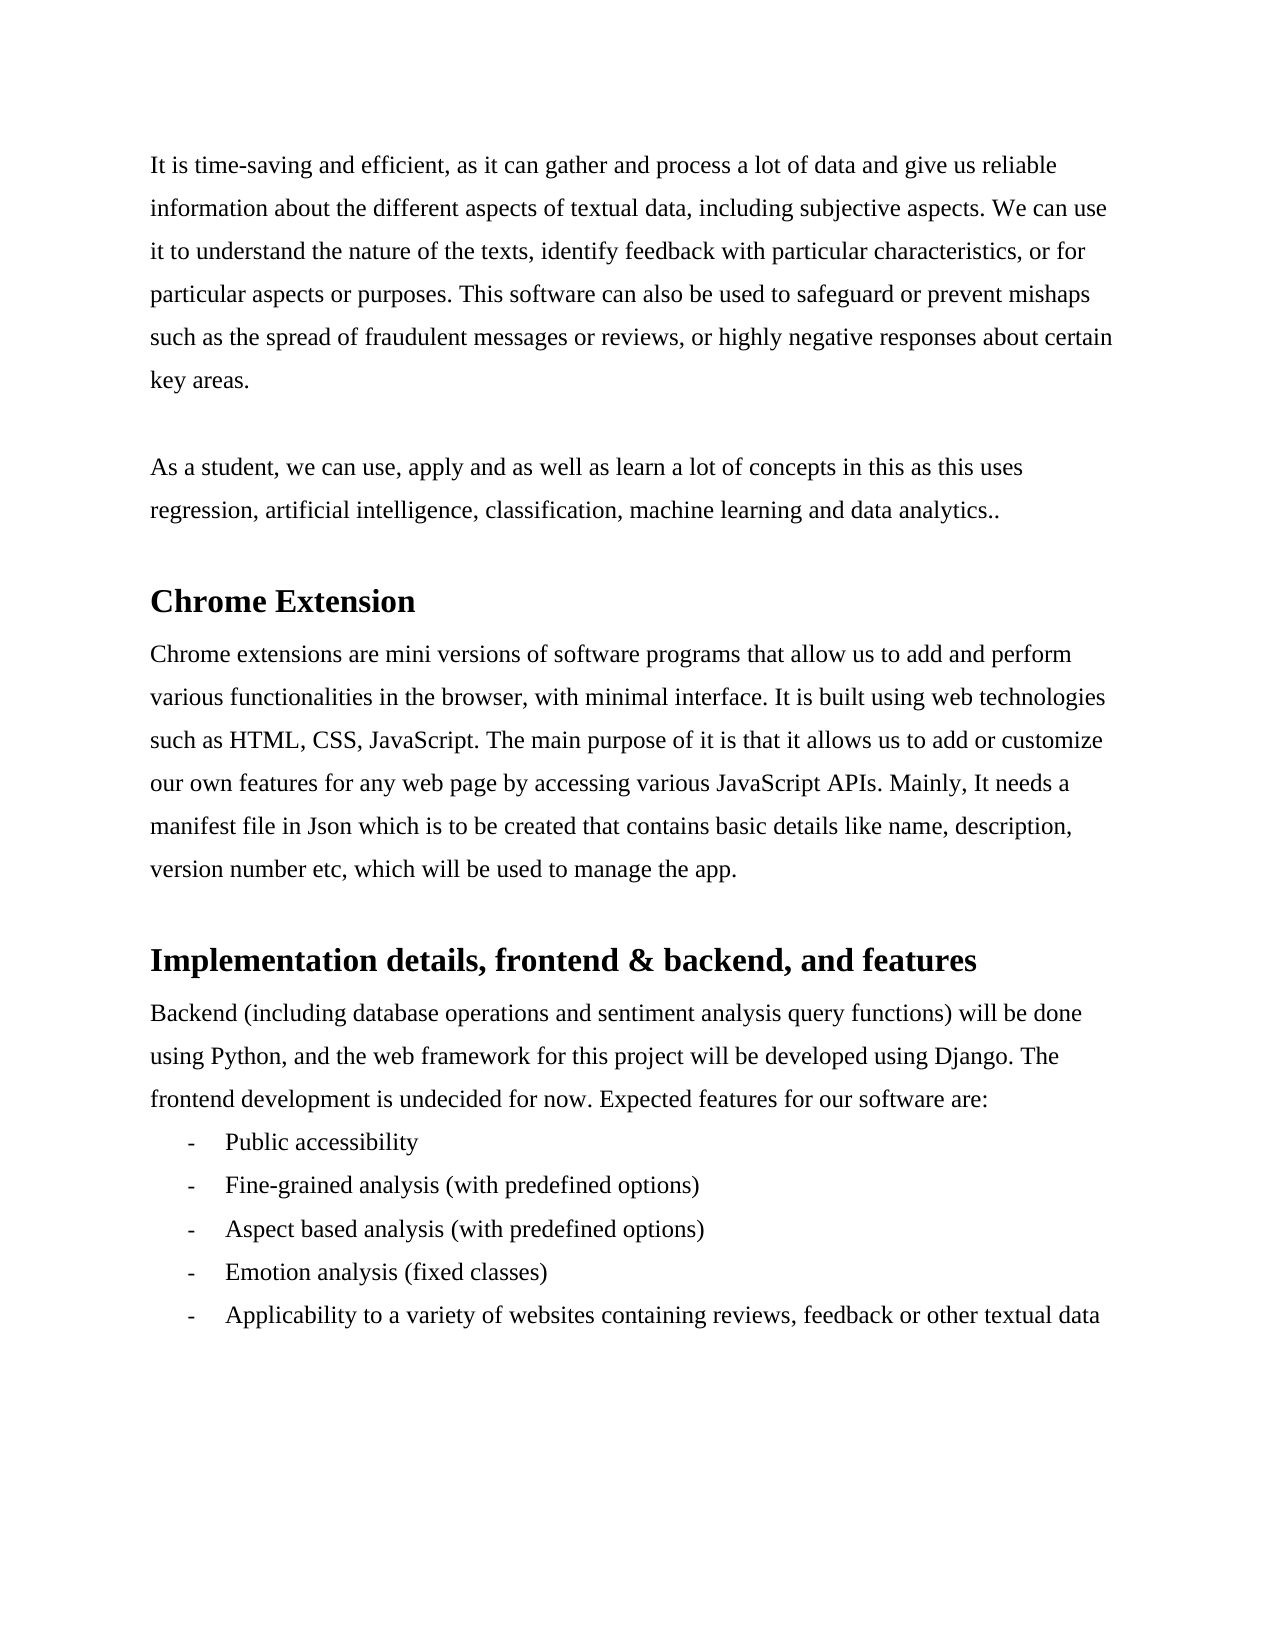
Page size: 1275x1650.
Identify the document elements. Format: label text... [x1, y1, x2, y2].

text Implementation details, frontend & backend, and features [150, 941, 1125, 979]
list Applicability to a variety of websites containing reviews, feedback or other textual data [187, 1300, 1125, 1329]
list Aspect based analysis (with predefined options) [187, 1214, 1125, 1242]
list Emotion analysis (fixed classes) [187, 1257, 1125, 1286]
list Public accessibility [187, 1127, 1125, 1156]
text As a student, we can use, apply and as well as learn a lot of concepts in this as this uses regression, artificial intelligence, classification, machine learning and data analytics.. [150, 452, 1125, 524]
text It is time-saving and efficient, as it can gather and process a lot of data and give us reliable information about the different aspects of textual data, including subjective aspects. We can use it to understand the nature of the texts, identify feedback with particular characteristics, or for particular aspects or purposes. This software can also be used to safeguard or prevent mishaps such as the spread of fraudulent messages or reviews, or highly negative responses about certain key areas. [150, 150, 1125, 394]
text Chrome Extension [150, 581, 1125, 619]
list Fine-grained analysis (with predefined options) [187, 1171, 1125, 1199]
text Chrome extensions are mini versions of software programs that allow us to add and perform various functionalities in the browser, with minimal interface. It is built using web technologies such as HTML, CSS, JavaScript. The main purpose of it is that it allows us to add or customize our own features for any web page by accessing various JavaScript APIs. Mainly, It needs a manifest file in Json which is to be created that contains basic details like name, description, version number etc, which will be used to manage the app. [150, 639, 1125, 883]
text Backend (including database operations and sentiment analysis query functions) will be done using Python, and the web framework for this project will be developed using Django. The frontend development is undecided for now. Expected features for our software are: [150, 998, 1125, 1113]
